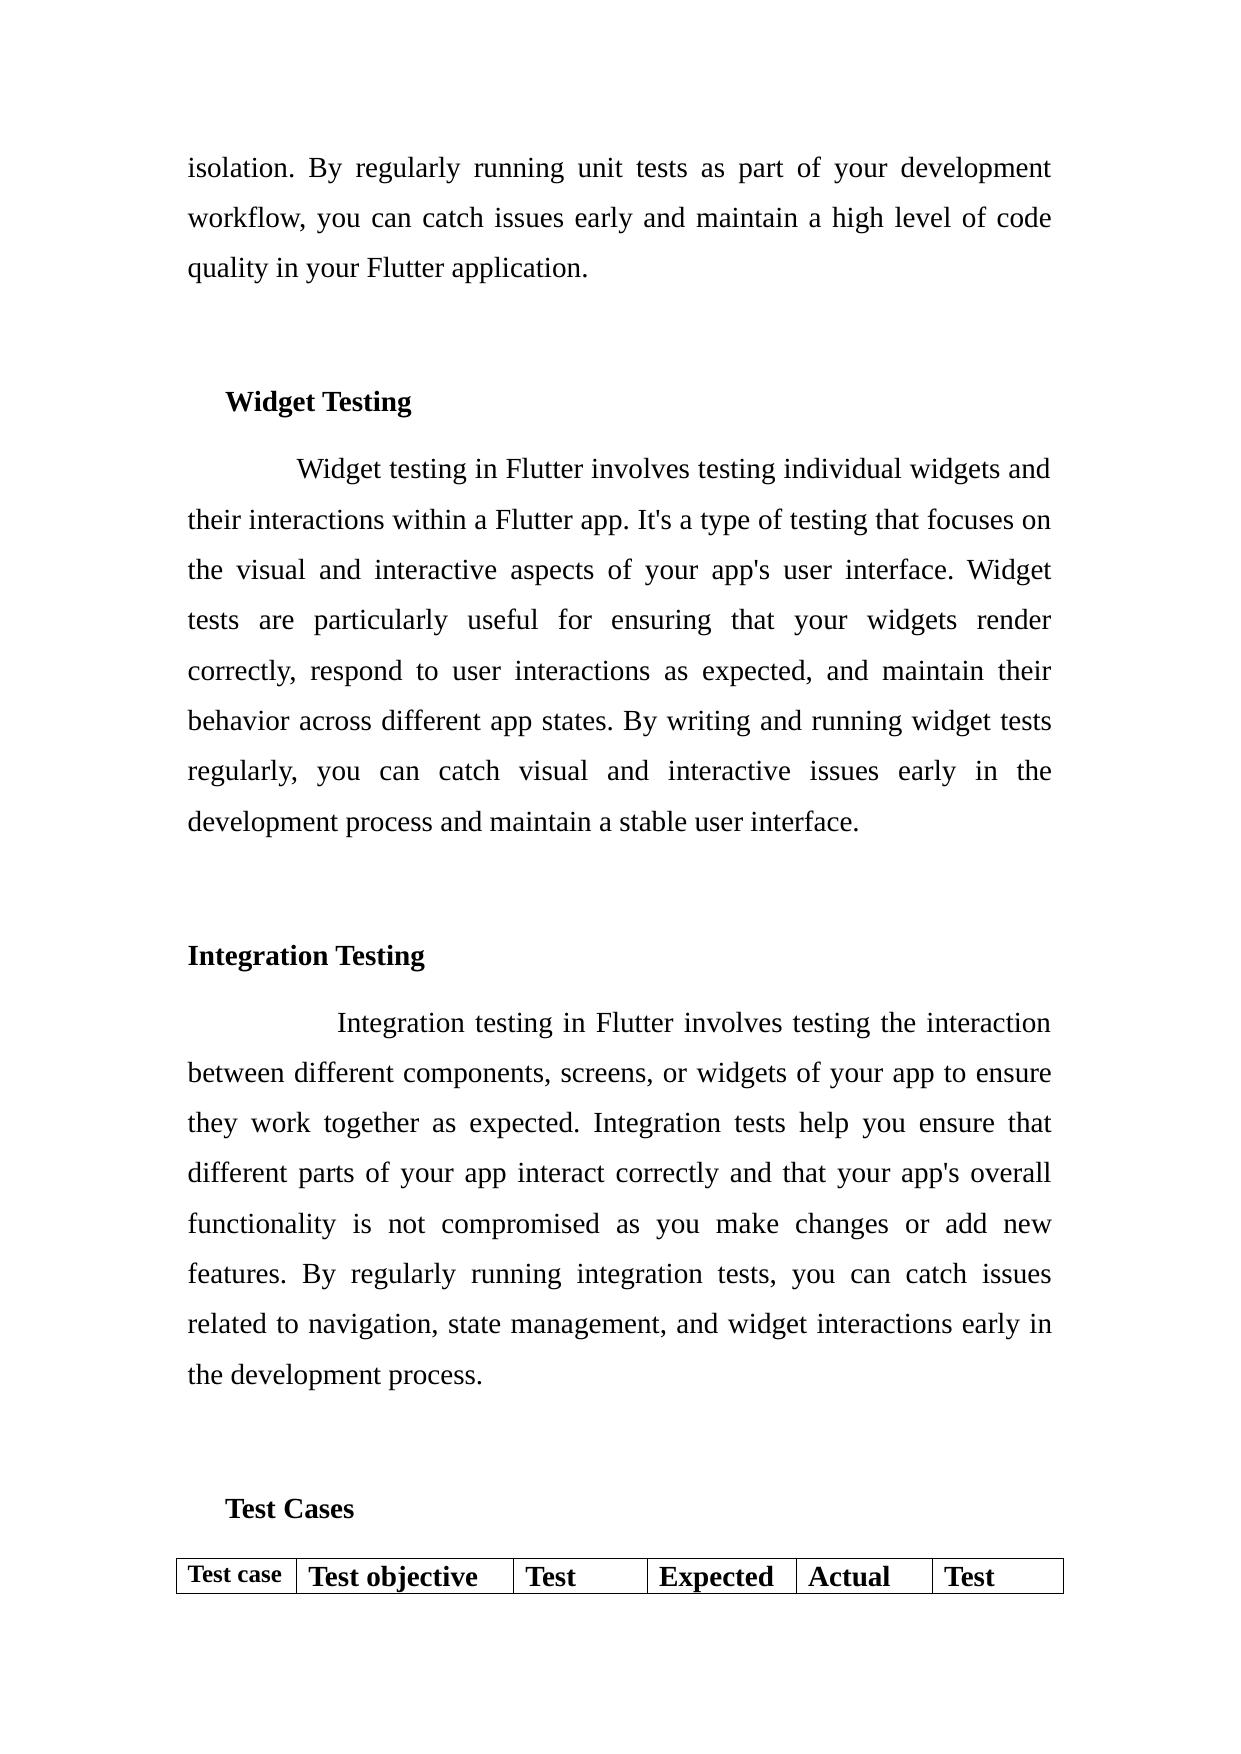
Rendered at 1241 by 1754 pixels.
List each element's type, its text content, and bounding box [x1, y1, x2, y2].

table_header Test result [933, 1559, 1063, 1592]
table_header Expected results [648, 1559, 796, 1592]
text Integration Testing [187, 938, 1053, 971]
list Widget Testing [187, 384, 1053, 418]
list Test Cases [187, 1491, 1053, 1524]
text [187, 150, 1053, 284]
table_header Test data [514, 1559, 647, 1592]
table_header Actual result [797, 1559, 932, 1592]
list Integration testing in Flutter involves testing the interaction between different components, screens, or widgets of your app to ensure they work together as expected. Integration tests help you ensure that different parts of your app interact correctly and that your app's overall functionality is not compromised as you make changes or add new features. By regularly running integration tests, you can catch issues related to navigation, state management, and widget interactions early in the development process. [187, 1005, 1053, 1390]
table_header Test objective [297, 1559, 513, 1592]
table_header Test case id [177, 1559, 296, 1592]
list Widget testing in Flutter involves testing individual widgets and their interactions within a Flutter app. It's a type of testing that focuses on the visual and interactive aspects of your app's user interface. Widget tests are particularly useful for ensuring that your widgets render correctly, respond to user interactions as expected, and maintain their behavior across different app states. By writing and running widget tests regularly, you can catch visual and interactive issues early in the development process and maintain a stable user interface. [187, 452, 1053, 837]
